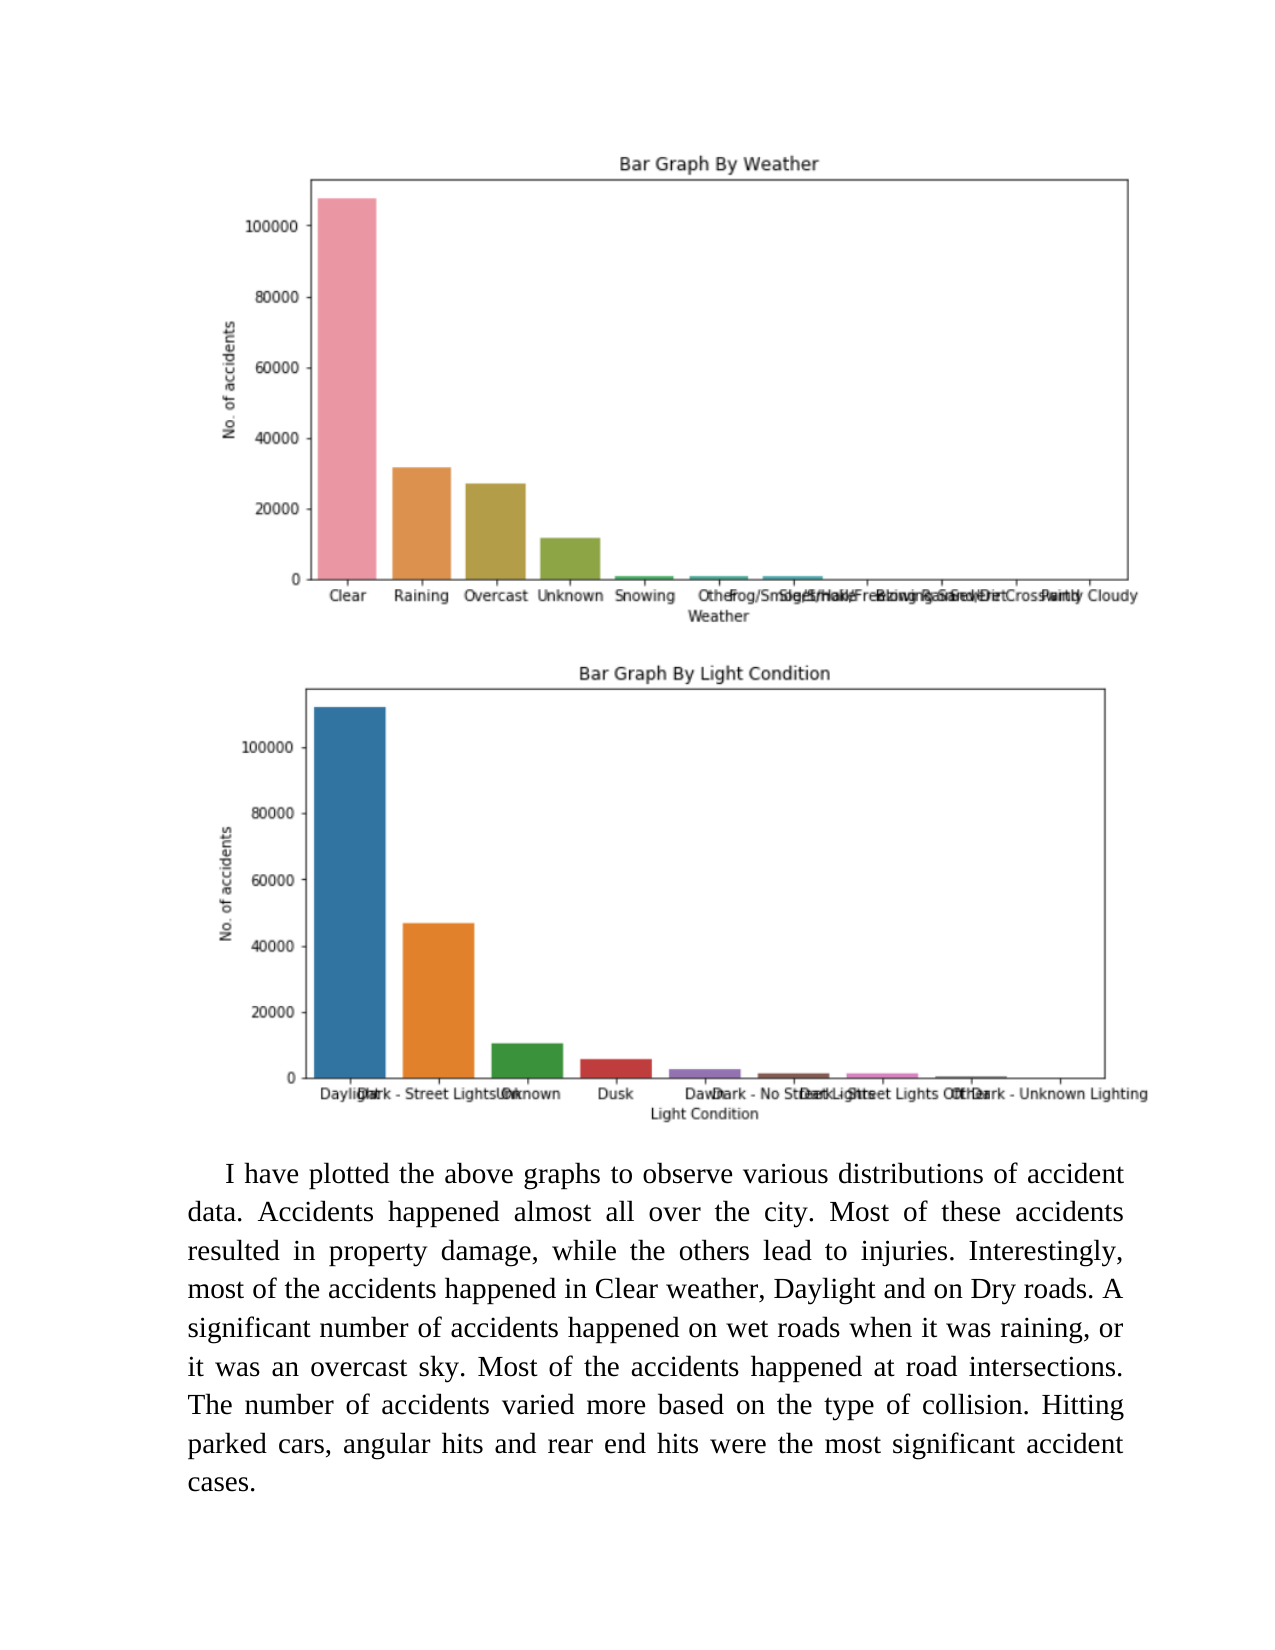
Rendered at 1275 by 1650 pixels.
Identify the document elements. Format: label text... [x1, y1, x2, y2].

text I have plotted the above graphs to observe various distributions of accident data. Accidents happened almost all over the city. Most of these accidents resulted in property damage, while the others lead to injuries. Interestingly, most of the accidents happened in Clear weather, Daylight and on Dry roads. A significant number of accidents happened on wet roads when it was raining, or it was an overcast sky. Most of the accidents happened at road intersections. The number of accidents varied more based on the type of collision. Hitting parked cars, angular hits and rear end hits were the most significant accident cases. [187, 1156, 1125, 1498]
picture [187, 659, 1163, 1131]
picture [187, 150, 1163, 635]
